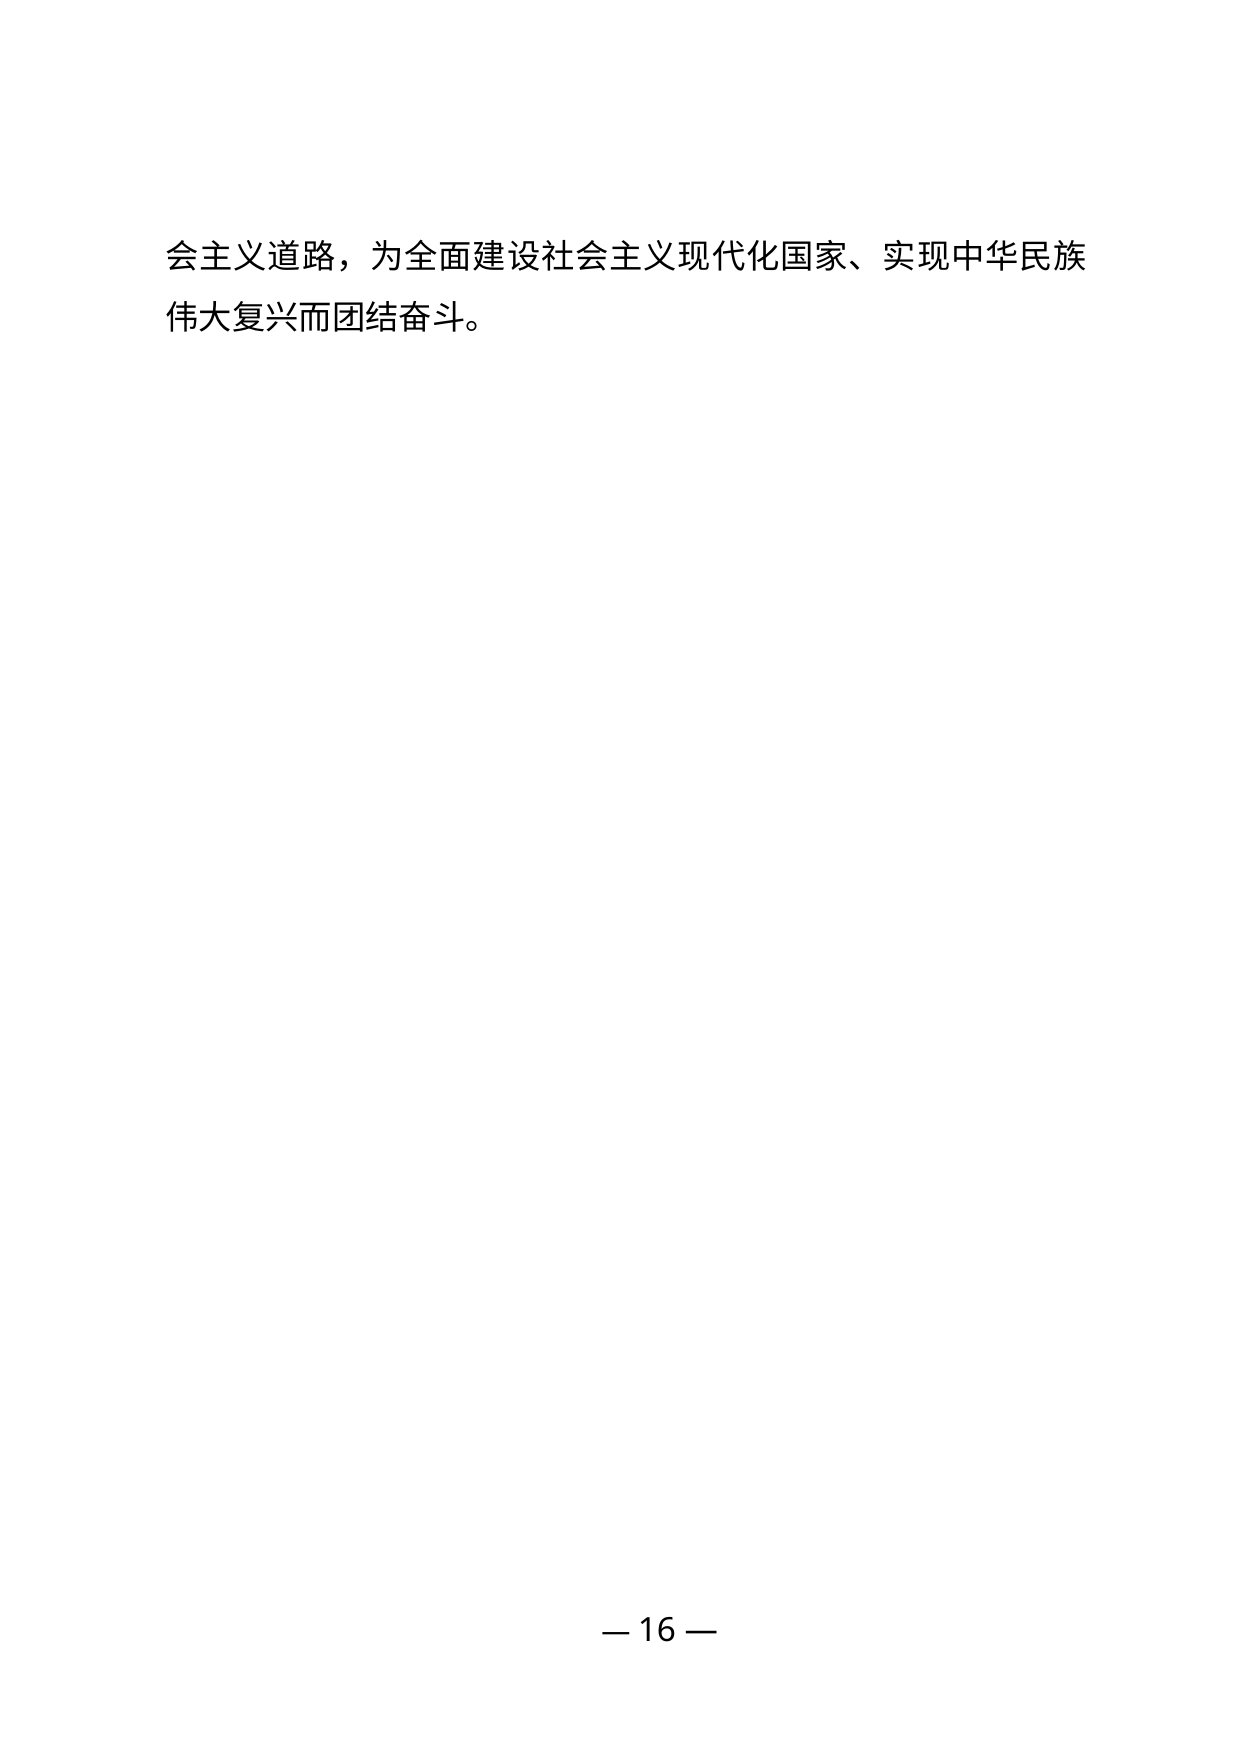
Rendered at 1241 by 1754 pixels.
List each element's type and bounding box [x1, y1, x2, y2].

text [165, 218, 1087, 339]
